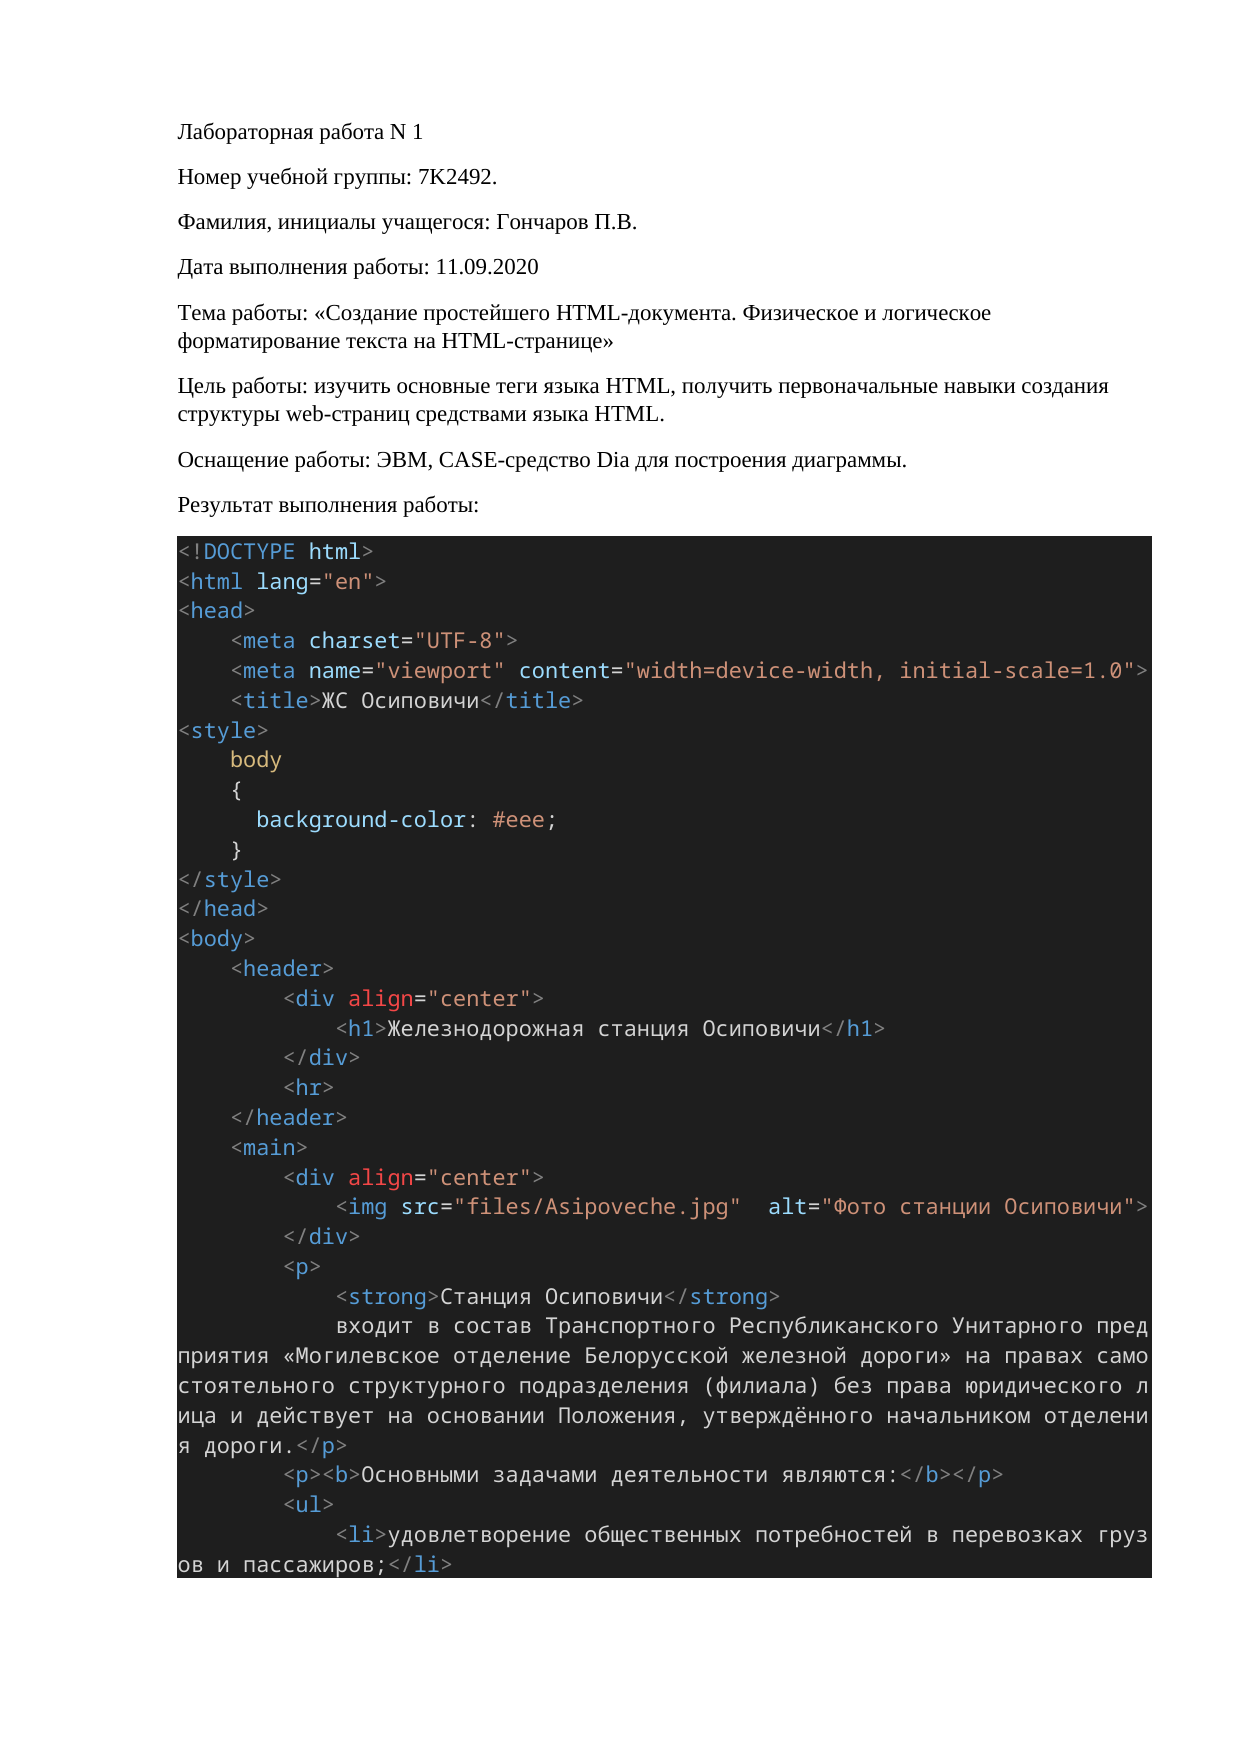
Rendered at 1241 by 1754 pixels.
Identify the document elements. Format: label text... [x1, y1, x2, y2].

text <main> [177, 1132, 1152, 1161]
text <img src="files/Asipoveche.jpg" alt="Фото станции Осиповичи"> [177, 1191, 1152, 1221]
text Тема работы: «Создание простейшего HTML-документа. Физическое и логическое форматирование текста на HTML-странице» [177, 298, 1152, 353]
text <html lang="en"> [177, 566, 1152, 595]
text background-color: #eee; [177, 804, 1152, 834]
text Оснащение работы: ЭВМ, CASЕ-средство Dia для построения диаграммы. [177, 446, 1152, 472]
text Цель работы: изучить основные теги языка HTML, получить первоначальные навыки создания структуры web-страниц средствами языка HTML. [177, 372, 1152, 427]
text <head> [177, 595, 1152, 625]
text <div align="center"> [177, 983, 1152, 1012]
text body [177, 744, 1152, 774]
text { [177, 774, 1152, 804]
text </head> [177, 893, 1152, 923]
text Дата выполнения работы: 11.09.2020 [177, 253, 1152, 280]
text <li>удовлетворение общественных потребностей в перевозках грузов и пассажиров;</li> [177, 1519, 1152, 1578]
text <!DOCTYPE html> [177, 536, 1152, 566]
text входит в состав Транспортного Республиканского Унитарного предприятия «Могилевское отделение Белорусской железной дороги» на правах самостоятельного структурного подразделения (филиала) без права юридического лица и действует на основании Положения, утверждённого начальником отделения дороги.</p> [177, 1310, 1152, 1459]
text <meta charset="UTF-8"> [177, 625, 1152, 655]
text <meta name="viewport" content="width=device-width, initial-scale=1.0"> [177, 655, 1152, 685]
text </style> [177, 863, 1152, 893]
text <header> [177, 953, 1152, 983]
text Номер учебной группы: 7K2492. [177, 163, 1152, 189]
text <p> [177, 1251, 1152, 1281]
text <p><b>Основными задачами деятельности являются:</b></p> [177, 1459, 1152, 1489]
text <strong>Станция Осиповичи</strong> [177, 1281, 1152, 1310]
text Фамилия, инициалы учащегося: Гончаров П.В. [177, 208, 1152, 235]
text Результат выполнения работы: [177, 491, 1152, 517]
text </div> [177, 1221, 1152, 1251]
text <div align="center"> [177, 1161, 1152, 1191]
text <body> [177, 923, 1152, 953]
text <title>ЖС Осиповичи</title> [177, 685, 1152, 714]
text <h1>Железнодорожная станция Осиповичи</h1> [177, 1012, 1152, 1042]
text <ul> [177, 1489, 1152, 1519]
text </div> [177, 1042, 1152, 1072]
text <hr> [177, 1072, 1152, 1102]
text <style> [177, 714, 1152, 744]
text } [177, 834, 1152, 863]
text </header> [177, 1102, 1152, 1132]
text Лабораторная работа N 1 [177, 118, 1152, 144]
